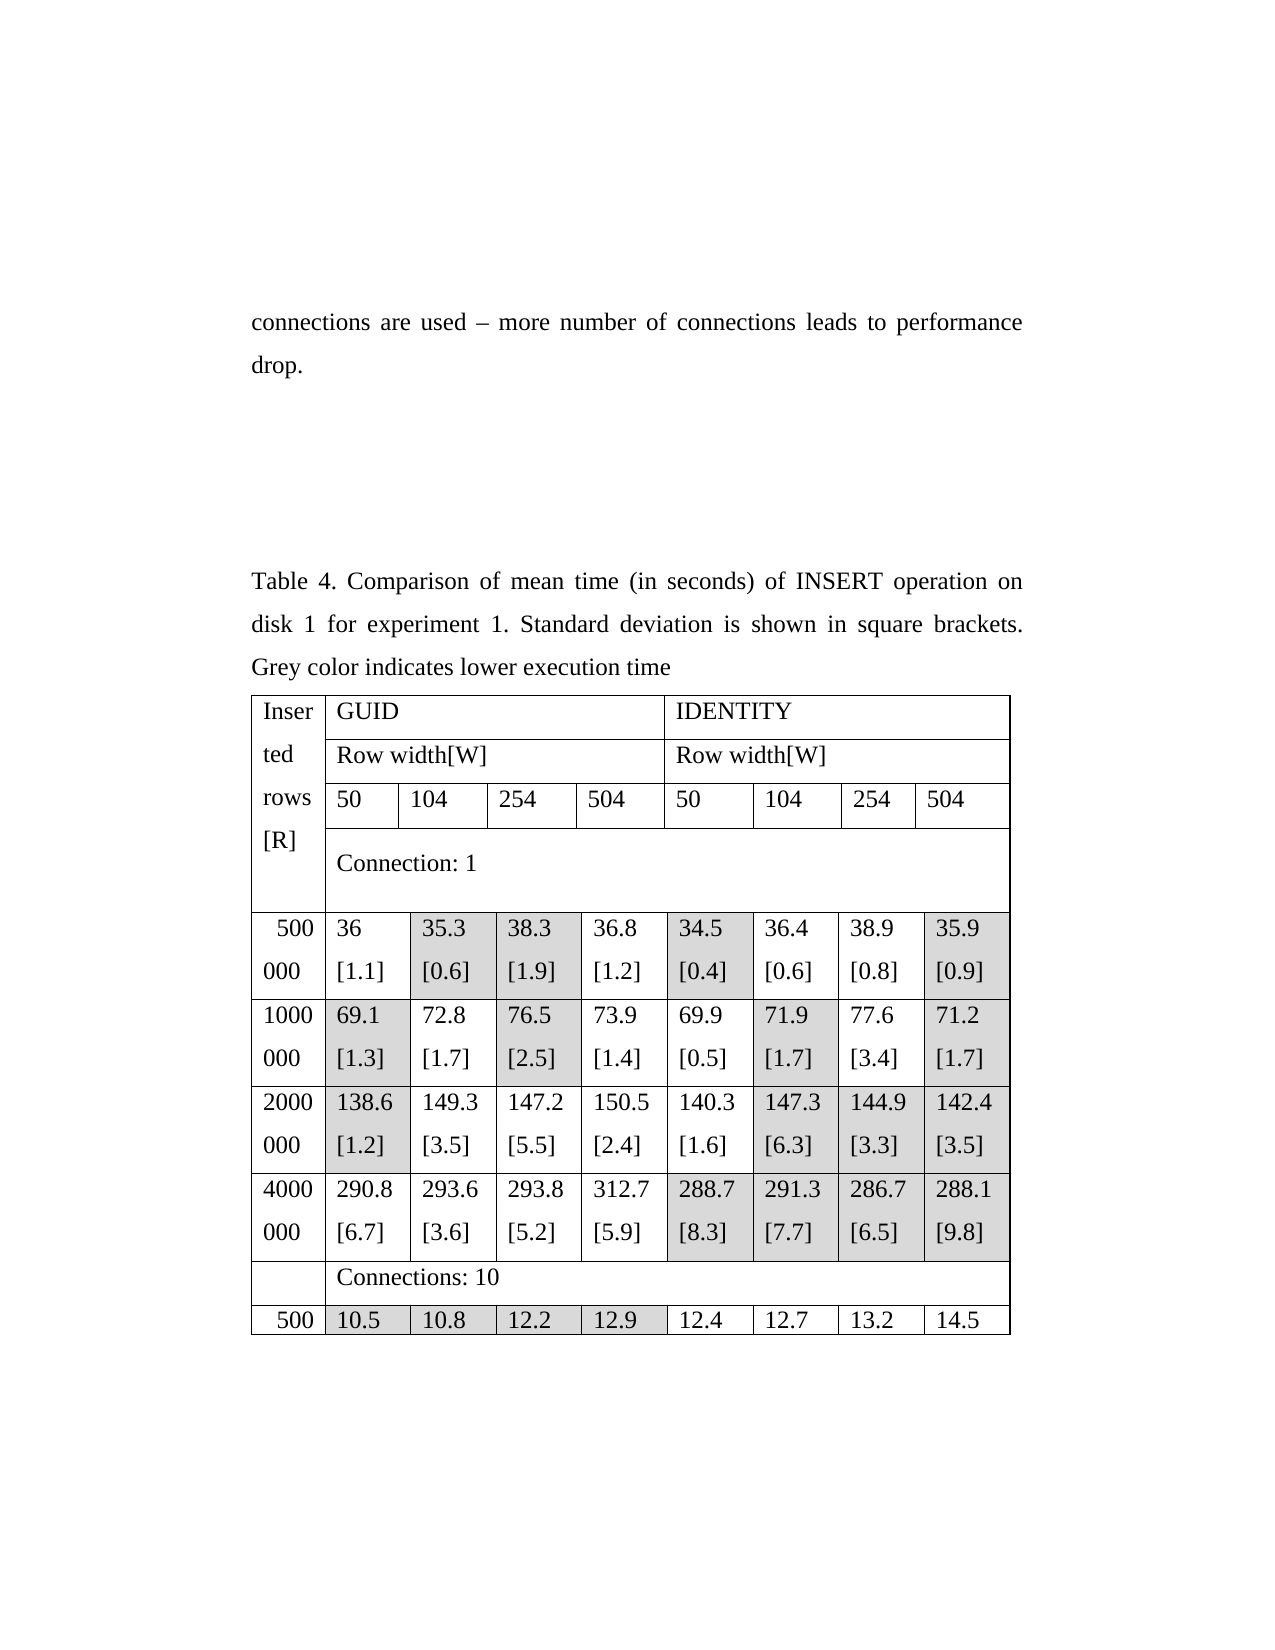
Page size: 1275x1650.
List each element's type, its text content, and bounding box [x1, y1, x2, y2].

table_cell 150.5 [2.4] [582, 1087, 667, 1173]
table_cell 147.3 [6.3] [754, 1087, 838, 1173]
table_header IDENTITY [665, 696, 1009, 739]
table_cell 12.2 [1.7] [497, 1306, 581, 1334]
table_cell 291.3 [7.7] [754, 1174, 838, 1261]
table_cell 1000000 [252, 1000, 325, 1086]
table_cell 72.8 [1.7] [411, 1000, 496, 1086]
table_cell 288.1 [9.8] [925, 1174, 1009, 1261]
table_cell 36.8 [1.2] [582, 913, 667, 999]
table_cell 149.3 [3.5] [411, 1087, 496, 1173]
table_cell 69.9 [0.5] [668, 1000, 753, 1086]
table_cell 71.9 [1.7] [754, 1000, 838, 1086]
table_cell 10.5 [0.3] [326, 1306, 410, 1334]
table_cell 138.6 [1.2] [326, 1087, 410, 1173]
table_cell 13.2 [0.8] [839, 1306, 924, 1334]
table_cell Row width[W] [665, 740, 1009, 783]
table_cell 254 [488, 784, 576, 827]
table_cell 286.7 [6.5] [839, 1174, 924, 1261]
table_cell 12.9 [1] [582, 1306, 667, 1334]
table_cell 504 [916, 784, 1009, 827]
table_cell Connections: 10 [326, 1262, 1009, 1304]
table_cell 147.2 [5.5] [497, 1087, 581, 1173]
table_cell 73.9 [1.4] [582, 1000, 667, 1086]
table_cell 36 [1.1] [326, 913, 410, 999]
table_cell 50 [665, 784, 753, 827]
table_cell 312.7 [5.9] [582, 1174, 667, 1261]
table_cell 35.3 [0.6] [411, 913, 496, 999]
table_cell 14.5 [1.4] [925, 1306, 1009, 1334]
table_cell 69.1 [1.3] [326, 1000, 410, 1086]
table_cell 50 [326, 784, 398, 827]
table_cell 4000000 [252, 1174, 325, 1261]
table_cell 36.4 [0.6] [754, 913, 838, 999]
text Table 4. Comparison of mean time (in seconds) of INSERT operation on disk 1 for experiment 1. Standard deviation is shown in square brackets. Grey color indicates lower execution time [251, 566, 1024, 681]
table_cell 76.5 [2.5] [497, 1000, 581, 1086]
table_cell 12.7 [0.5] [754, 1306, 838, 1334]
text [251, 307, 1024, 379]
table_cell 504 [577, 784, 664, 827]
table_cell 12.4 [0.3] [668, 1306, 753, 1334]
table_cell [252, 1262, 325, 1304]
table_header GUID [326, 696, 664, 739]
table_cell 71.2 [1.7] [925, 1000, 1009, 1086]
table_cell 2000000 [252, 1087, 325, 1173]
table_cell 104 [399, 784, 487, 827]
table_cell 500000 [252, 1306, 325, 1334]
table_cell 254 [842, 784, 915, 827]
table_cell 290.8 [6.7] [326, 1174, 410, 1261]
table_cell 38.3 [1.9] [497, 913, 581, 999]
table_header Inserted rows [R] [252, 696, 325, 912]
table_cell 288.7 [8.3] [668, 1174, 753, 1261]
table_cell 144.9 [3.3] [839, 1087, 924, 1173]
table_cell Connection: 1 [326, 829, 1009, 912]
table_cell 293.8 [5.2] [497, 1174, 581, 1261]
table_cell 142.4 [3.5] [925, 1087, 1009, 1173]
table_cell 10.8 [0.4] [411, 1306, 496, 1334]
table_cell 140.3 [1.6] [668, 1087, 753, 1173]
table_cell 293.6 [3.6] [411, 1174, 496, 1261]
table_cell 104 [754, 784, 841, 827]
table_cell 35.9 [0.9] [925, 913, 1009, 999]
table_cell Row width[W] [326, 740, 664, 783]
table_cell 500000 [252, 913, 325, 999]
table_cell 77.6 [3.4] [839, 1000, 924, 1086]
table_cell 34.5 [0.4] [668, 913, 753, 999]
table_cell 38.9 [0.8] [839, 913, 924, 999]
